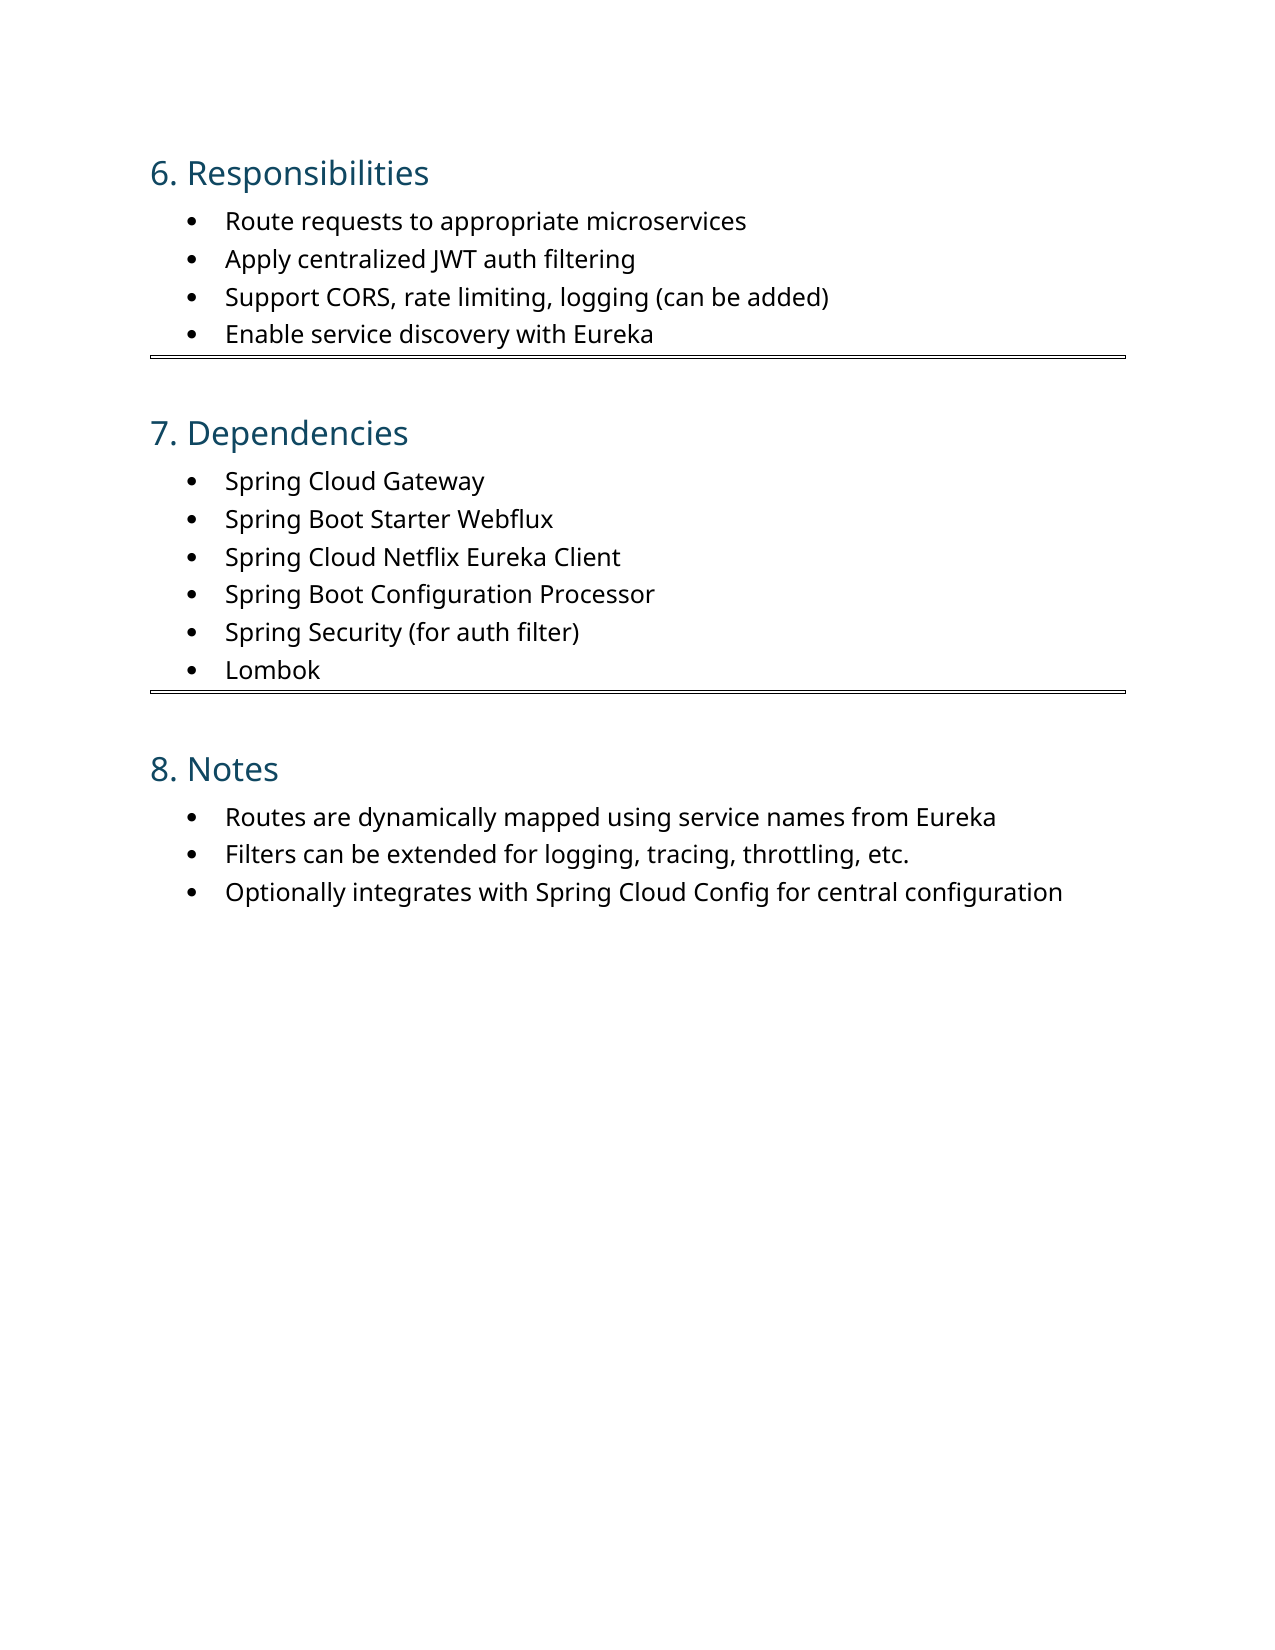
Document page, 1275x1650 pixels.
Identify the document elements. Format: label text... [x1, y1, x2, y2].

subtitle 6. Responsibilities [150, 150, 1125, 195]
list Spring Boot Configuration Processor [187, 577, 1125, 611]
list Route requests to appropriate microservices [187, 204, 1125, 238]
list Spring Cloud Netflix Eureka Client [187, 539, 1125, 573]
subtitle 8. Notes [150, 745, 1125, 791]
list Apply centralized JWT auth filtering [187, 242, 1125, 276]
list Support CORS, rate limiting, logging (can be added) [187, 279, 1125, 313]
list Routes are dynamically mapped using service names from Eureka [187, 799, 1125, 833]
list Spring Cloud Gateway [187, 464, 1125, 498]
list Enable service discovery with Eureka [187, 317, 1125, 351]
subtitle 7. Dependencies [150, 410, 1125, 455]
list Lombok [187, 653, 1125, 687]
list Optionally integrates with Spring Cloud Config for central configuration [187, 875, 1125, 909]
list Filters can be extended for logging, tracing, throttling, etc. [187, 837, 1125, 871]
list Spring Security (for auth filter) [187, 615, 1125, 649]
list Spring Boot Starter Webflux [187, 501, 1125, 536]
